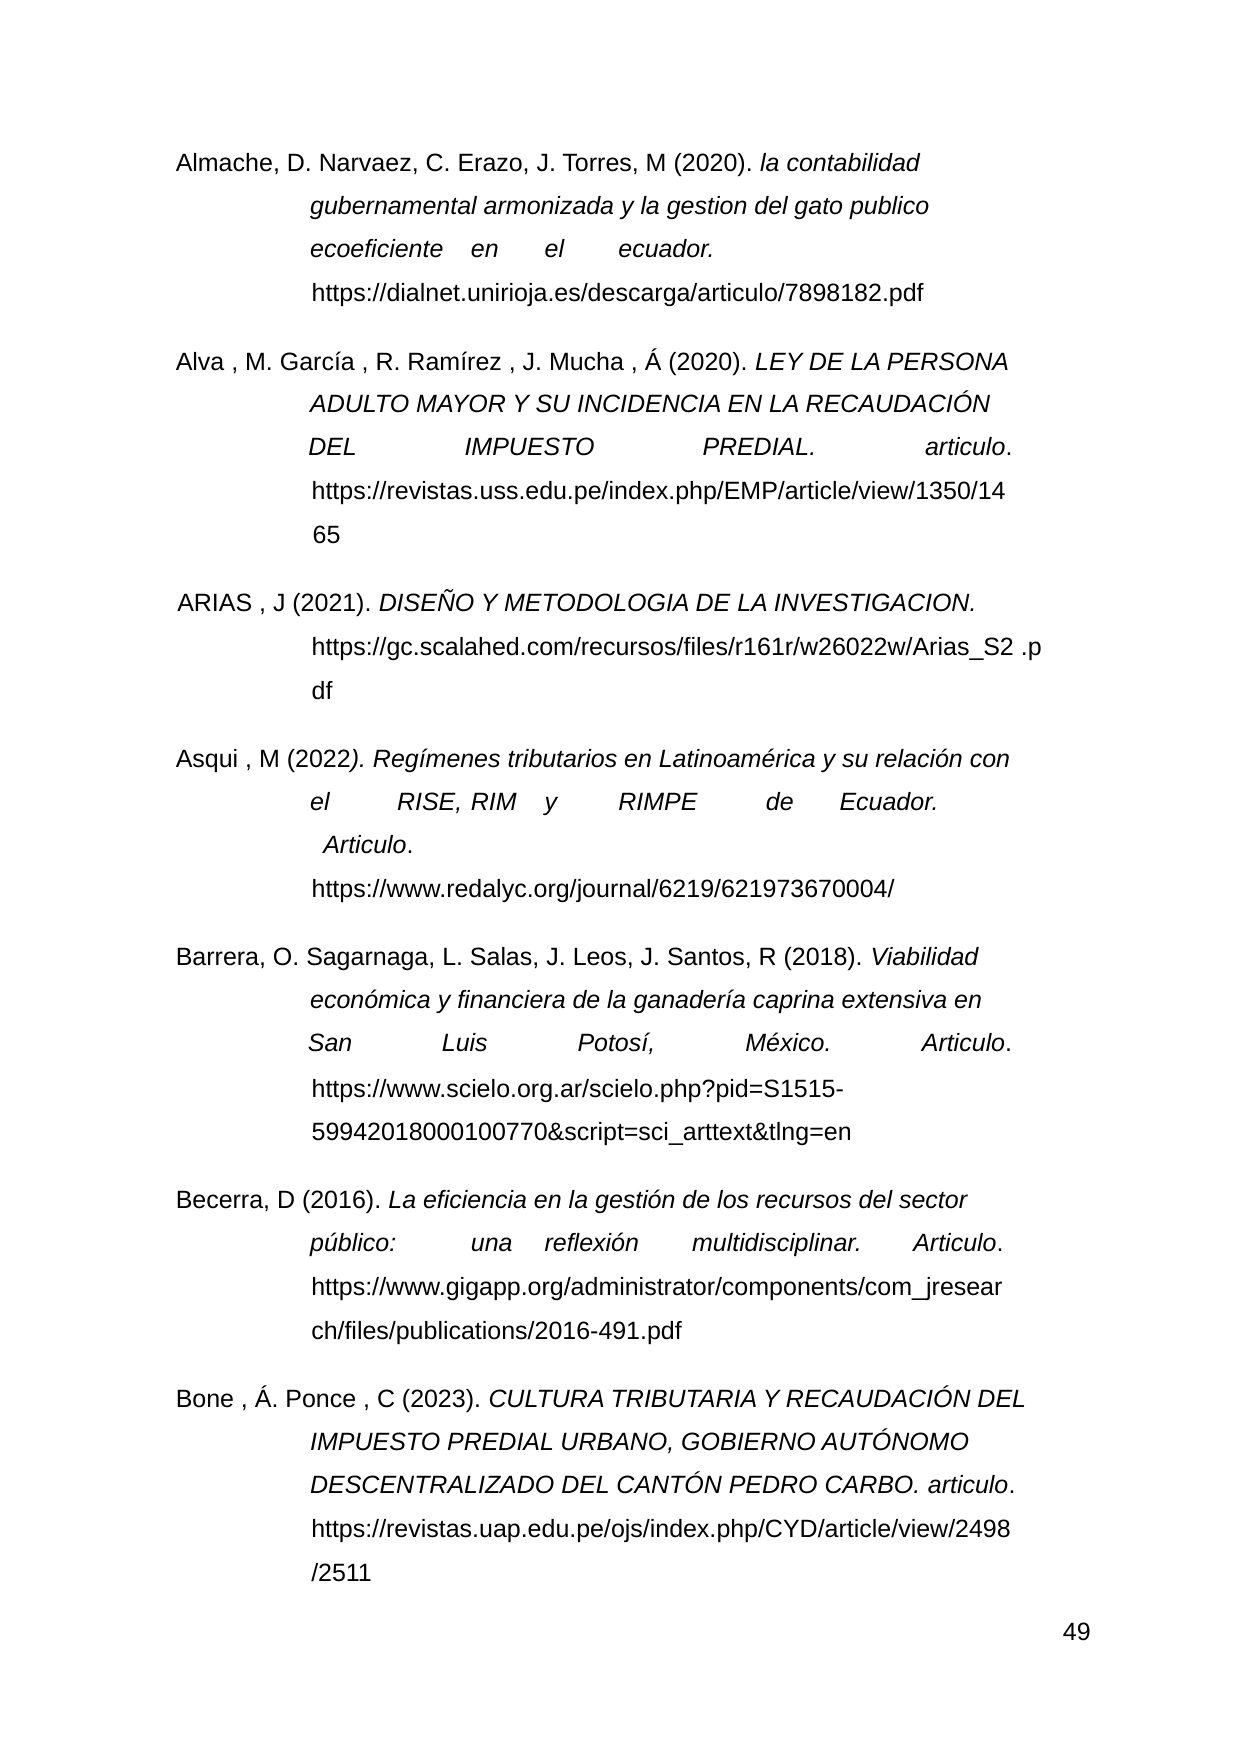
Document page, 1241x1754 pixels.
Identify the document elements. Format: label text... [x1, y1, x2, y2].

text Alva , M. García , R. Ramírez , J. Mucha , Á (2020). LEY DE LA PERSONA ADULTO MAYOR Y SU INCIDENCIA EN LA RECAUDACIÓN [176, 347, 1029, 418]
text https://revistas.uss.edu.pe/index.php/EMP/article/view/1350/14 65 [311, 476, 1032, 549]
text San Luis Potosí, México. Articulo. [176, 1028, 1104, 1057]
text DESCENTRALIZADO DEL CANTÓN PEDRO CARBO. articulo. https://revistas.uap.edu.pe/ojs/index.php/CYD/article/view/2498 /2511 [310, 1470, 1053, 1586]
text Almache, D. Narvaez, C. Erazo, J. Torres, M (2020). la contabilidad gubernamental armonizada y la gestion del gato publico ecoeficiente en el ecuador. [176, 148, 1029, 263]
text Becerra, D (2016). La eficiencia en la gestión de los recursos del sector [176, 1185, 1029, 1214]
text DEL IMPUESTO PREDIAL. articulo. [176, 432, 1104, 460]
text https://www.scielo.org.ar/scielo.php?pid=S1515- [311, 1073, 1103, 1102]
text Bone , Á. Ponce , C (2023). CULTURA TRIBUTARIA Y RECAUDACIÓN DEL IMPUESTO PREDIAL URBANO, GOBIERNO AUTÓNOMO [176, 1384, 1029, 1456]
text Barrera, O. Sagarnaga, L. Salas, J. Leos, J. Santos, R (2018). Viabilidad económica y financiera de la ganadería caprina extensiva en [176, 941, 1029, 1013]
text Asqui , M (2022). Regímenes tributarios en Latinoamérica y su relación con el RISE, RIM y RIMPE de Ecuador. Articulo. [176, 744, 1029, 859]
text https://www.redalyc.org/journal/6219/621973670004/ [311, 874, 1103, 902]
text público: una reflexión multidisciplinar. Articulo. https://www.gigapp.org/administrator/components/com_jresear ch/files/publications/2016-491.pdf [310, 1228, 1053, 1344]
text 59942018000100770&script=sci_arttext&tlng=en [311, 1117, 1103, 1145]
text ARIAS , J (2021). DISEÑO Y METODOLOGIA DE LA INVESTIGACION. https://gc.scalahed.com/recursos/files/r161r/w26022w/Arias_S2 .pdf [177, 588, 1053, 704]
text https://dialnet.unirioja.es/descarga/articulo/7898182.pdf [311, 278, 1103, 307]
